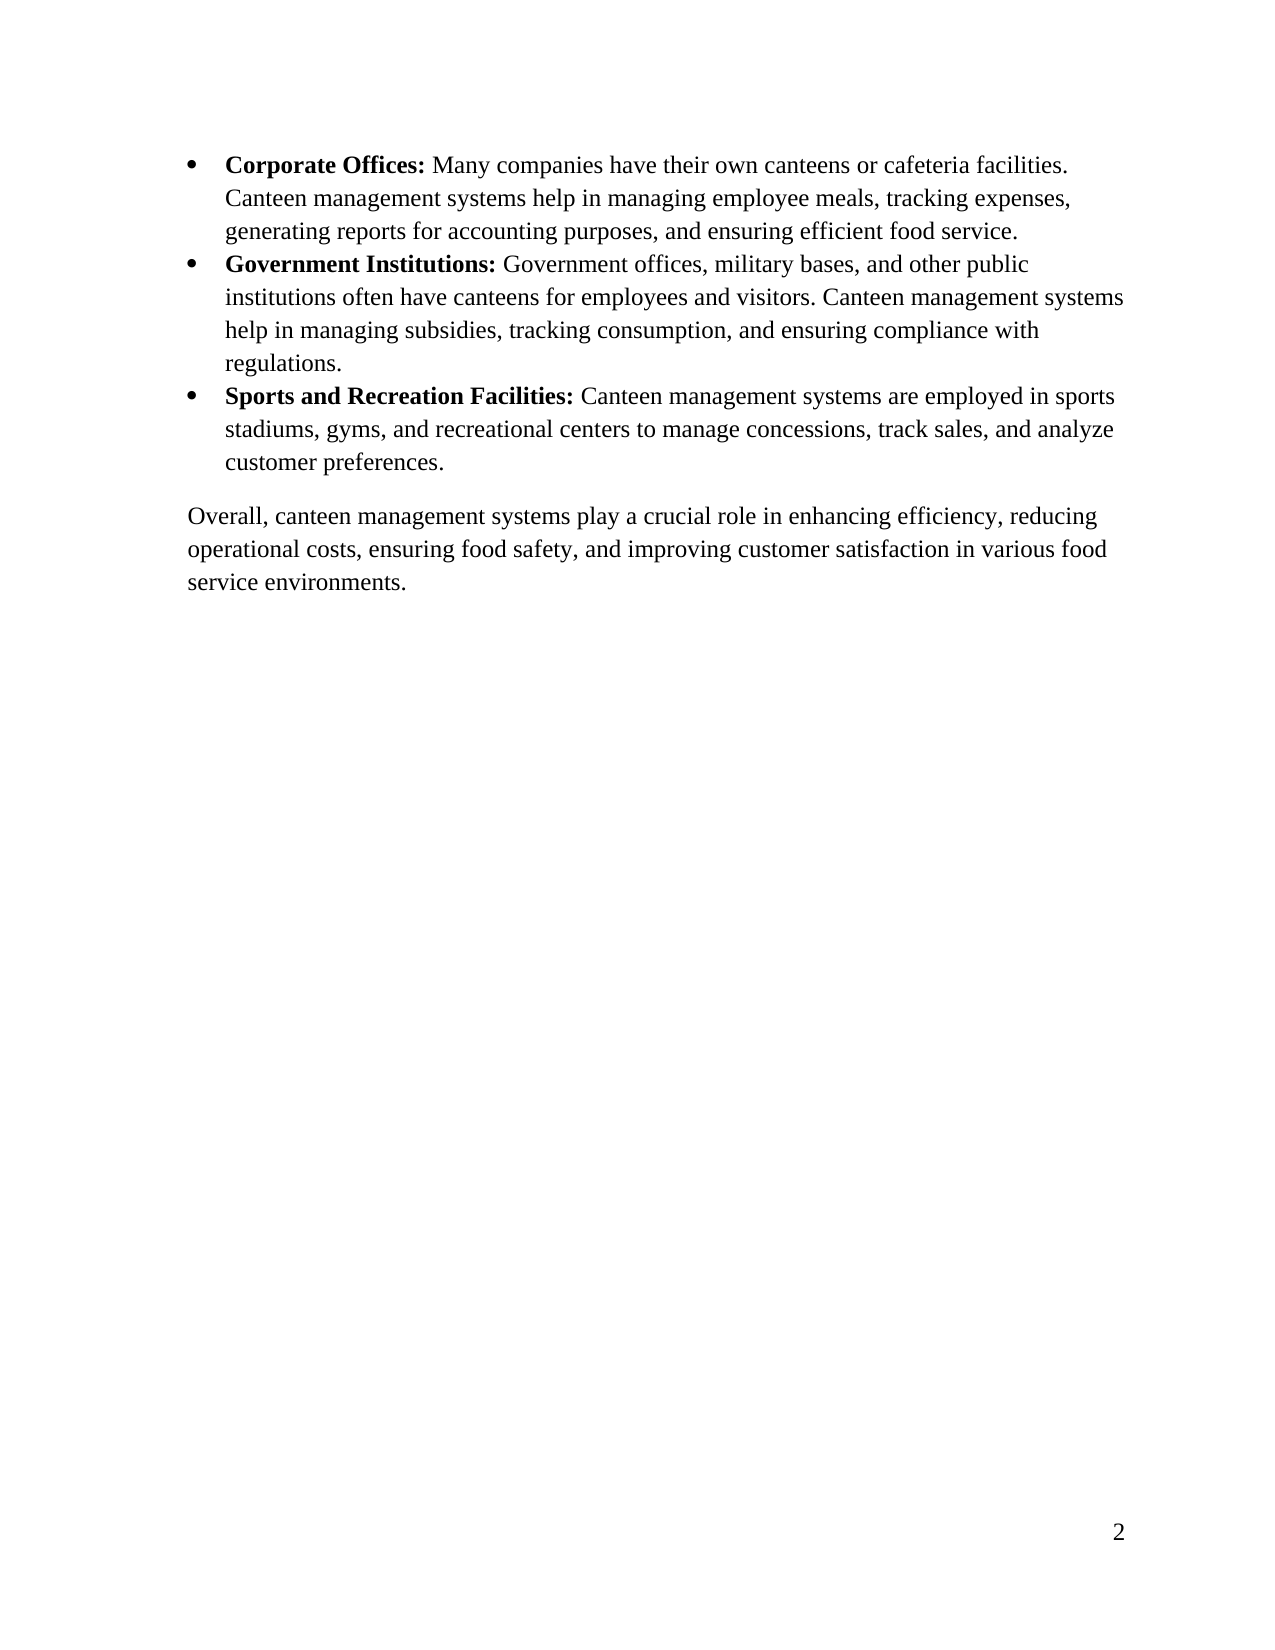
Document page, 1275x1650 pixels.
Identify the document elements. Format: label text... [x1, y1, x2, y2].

list Government Institutions: Government offices, military bases, and other public institutions often have canteens for employees and visitors. Canteen management systems help in managing subsidies, tracking consumption, and ensuring compliance with regulations. [187, 249, 1125, 377]
text Overall, canteen management systems play a crucial role in enhancing efficiency, reducing operational costs, ensuring food safety, and improving customer satisfaction in various food service environments. [187, 501, 1125, 596]
list Sports and Recreation Facilities: Canteen management systems are employed in sports stadiums, gyms, and recreational centers to manage concessions, track sales, and analyze customer preferences. [187, 381, 1125, 476]
list Corporate Offices: Many companies have their own canteens or cafeteria facilities. Canteen management systems help in managing employee meals, tracking expenses, generating reports for accounting purposes, and ensuring efficient food service. [187, 150, 1125, 245]
